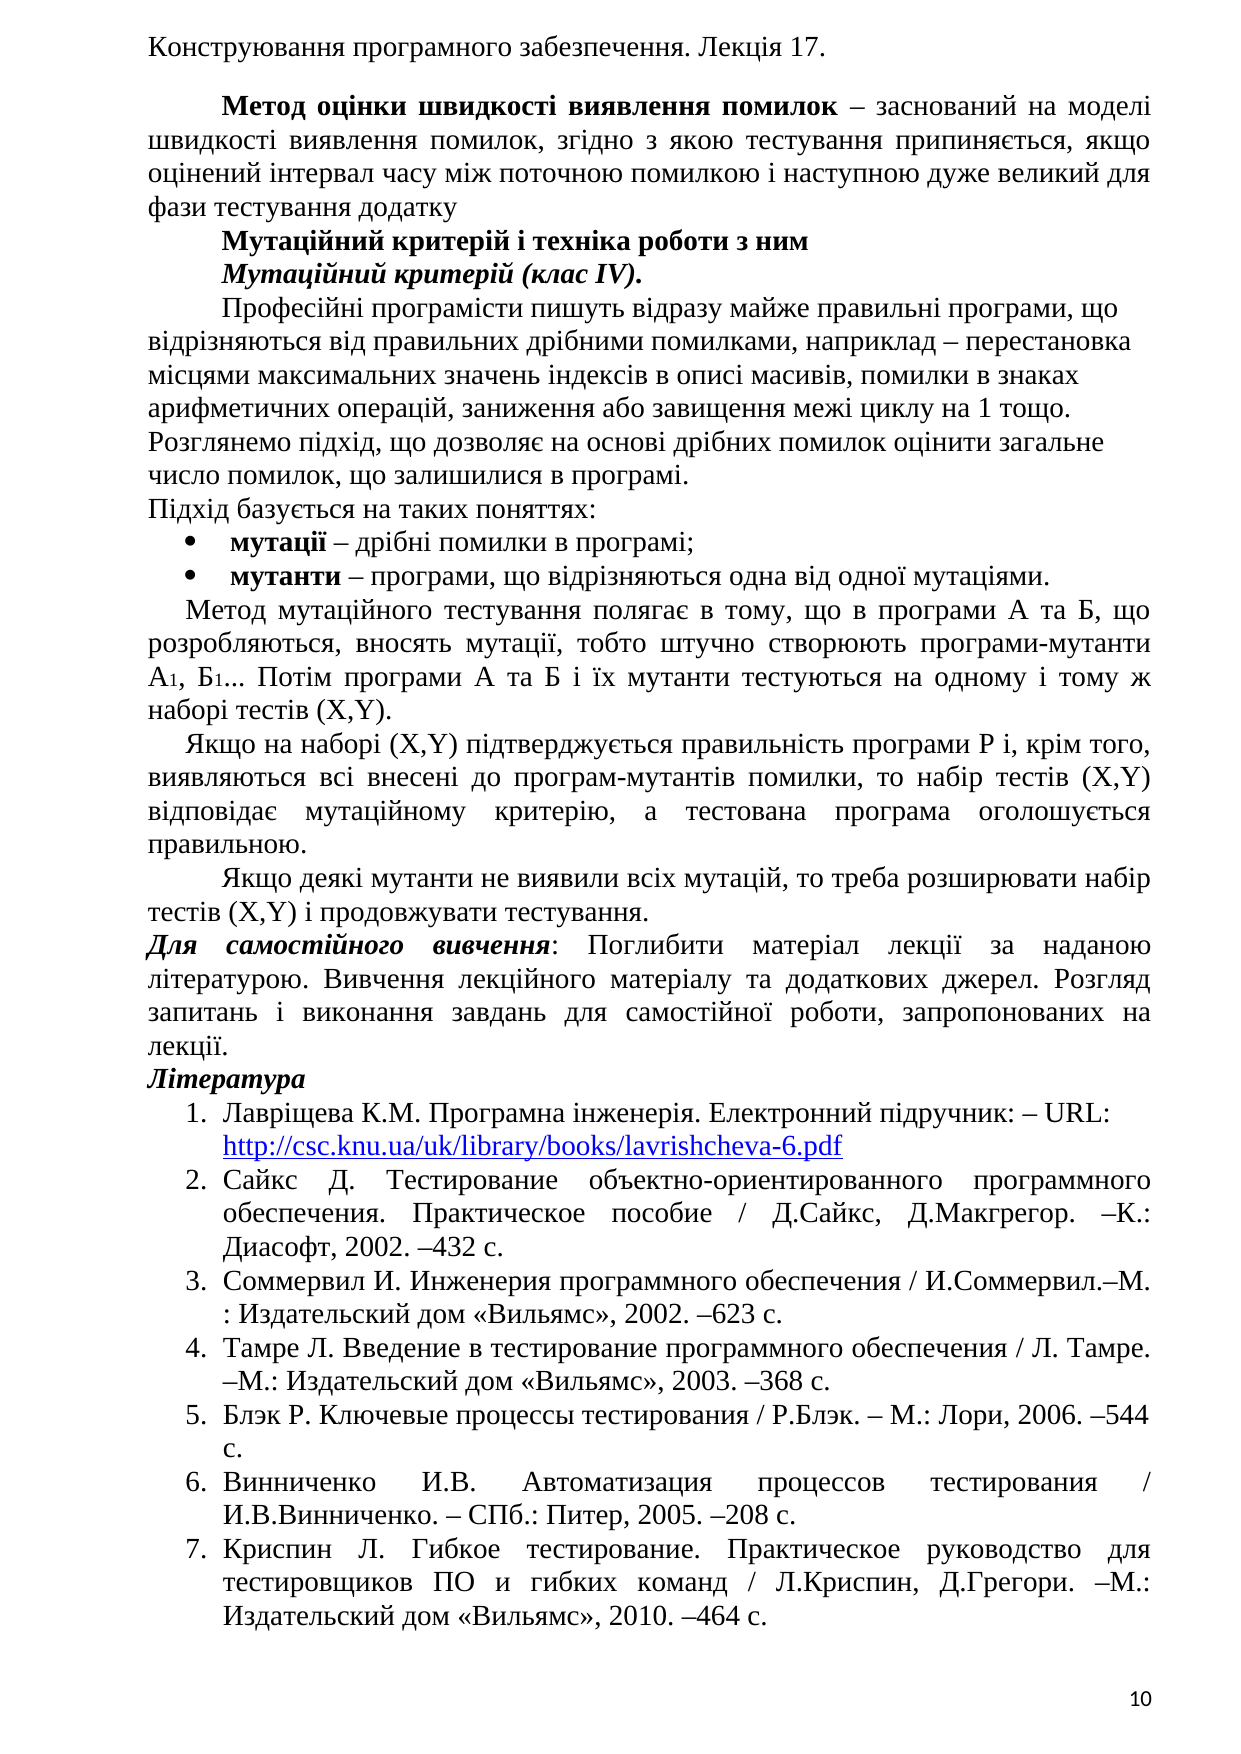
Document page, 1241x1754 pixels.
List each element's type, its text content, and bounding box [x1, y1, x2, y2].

list Соммервил И. Инженерия программного обеспечения / И.Соммервил.–М. : Издательский дом «Вильямс», 2002. –623 с. [185, 1263, 1152, 1330]
text Мутаційний критерій (клас IV). [148, 256, 1152, 290]
text Якщо на наборі (X,Y) підтверджується правильність програми P і, крім того, виявляються всі внесені до програм-мутантів помилки, то набір тестів (X,Y) відповідає мутаційному критерію, а тестована програма оголошується правильною. [148, 726, 1152, 860]
text Література [148, 1061, 1152, 1095]
list Блэк Р. Ключевые процессы тестирования / Р.Блэк. – М.: Лори, 2006. –544 с. [185, 1397, 1152, 1464]
list Криспин Л. Гибкое тестирование. Практическое руководство для тестировщиков ПО и гибких команд / Л.Криспин, Д.Грегори. –М.: Издательский дом «Вильямс», 2010. –464 с. [185, 1531, 1152, 1632]
text Метод мутаційного тестування полягає в тому, що в програми А та Б, що розробляються, вносять мутації, тобто штучно створюють програми-мутанти А1, Б1... Потім програми А та Б і їх мутанти тестуються на одному і тому ж наборі тестів (X,Y). [148, 592, 1152, 726]
list мутації – дрібні помилки в програмі; [185, 524, 1152, 558]
text Метод оцінки швидкості виявлення помилок – заснований на моделі швидкості виявлення помилок, згідно з якою тестування припиняється, якщо оцінений інтервал часу між поточною помилкою і наступною дуже великий для фази тестування додатку [148, 88, 1152, 223]
text Підхід базується на таких поняттях: [148, 491, 1152, 524]
text Професійні програмісти пишуть відразу майже правильні програми, що відрізняються від правильних дрібними помилками, наприклад – перестановка місцями максимальних значень індексів в описі масивів, помилки в знаках арифметичних операцій, заниження або завищення межі циклу на 1 тощо. Розглянемо підхід, що дозволяє на основі дрібних помилок оцінити загальне число помилок, що залишилися в програмі. [148, 290, 1152, 491]
list Сайкс Д. Тестирование объектно-ориентированного программного обеспечения. Практическое пособие / Д.Сайкс, Д.Макгрегор. –К.: Диасофт, 2002. –432 с. [185, 1162, 1152, 1263]
text Для самостійного вивчення: Поглибити матеріал лекції за наданою літературою. Вивчення лекційного матеріалу та додаткових джерел. Розгляд запитань і виконання завдань для самостійної роботи, запропонованих на лекції. [148, 927, 1152, 1061]
list Лавріщева К.М. Програмна інженерія. Електронний підручник: – URL: http://csc.knu.ua/uk/library/books/lavrishcheva-6.pdf [185, 1095, 1152, 1162]
list мутанти – програми, що відрізняються одна від одної мутаціями. [185, 558, 1152, 592]
list Винниченко И.В. Автоматизация процессов тестирования / И.В.Винниченко. – СПб.: Питер, 2005. –208 с. [185, 1464, 1152, 1531]
list Тамре Л. Введение в тестирование программного обеспечения / Л. Тамре. –М.: Издательский дом «Вильямс», 2003. –368 с. [185, 1330, 1152, 1397]
text Якщо деякі мутанти не виявили всіх мутацій, то треба розширювати набір тестів (X,Y) і продовжувати тестування. [148, 860, 1152, 927]
text Мутаційний критерій і техніка роботи з ним [148, 223, 1152, 256]
